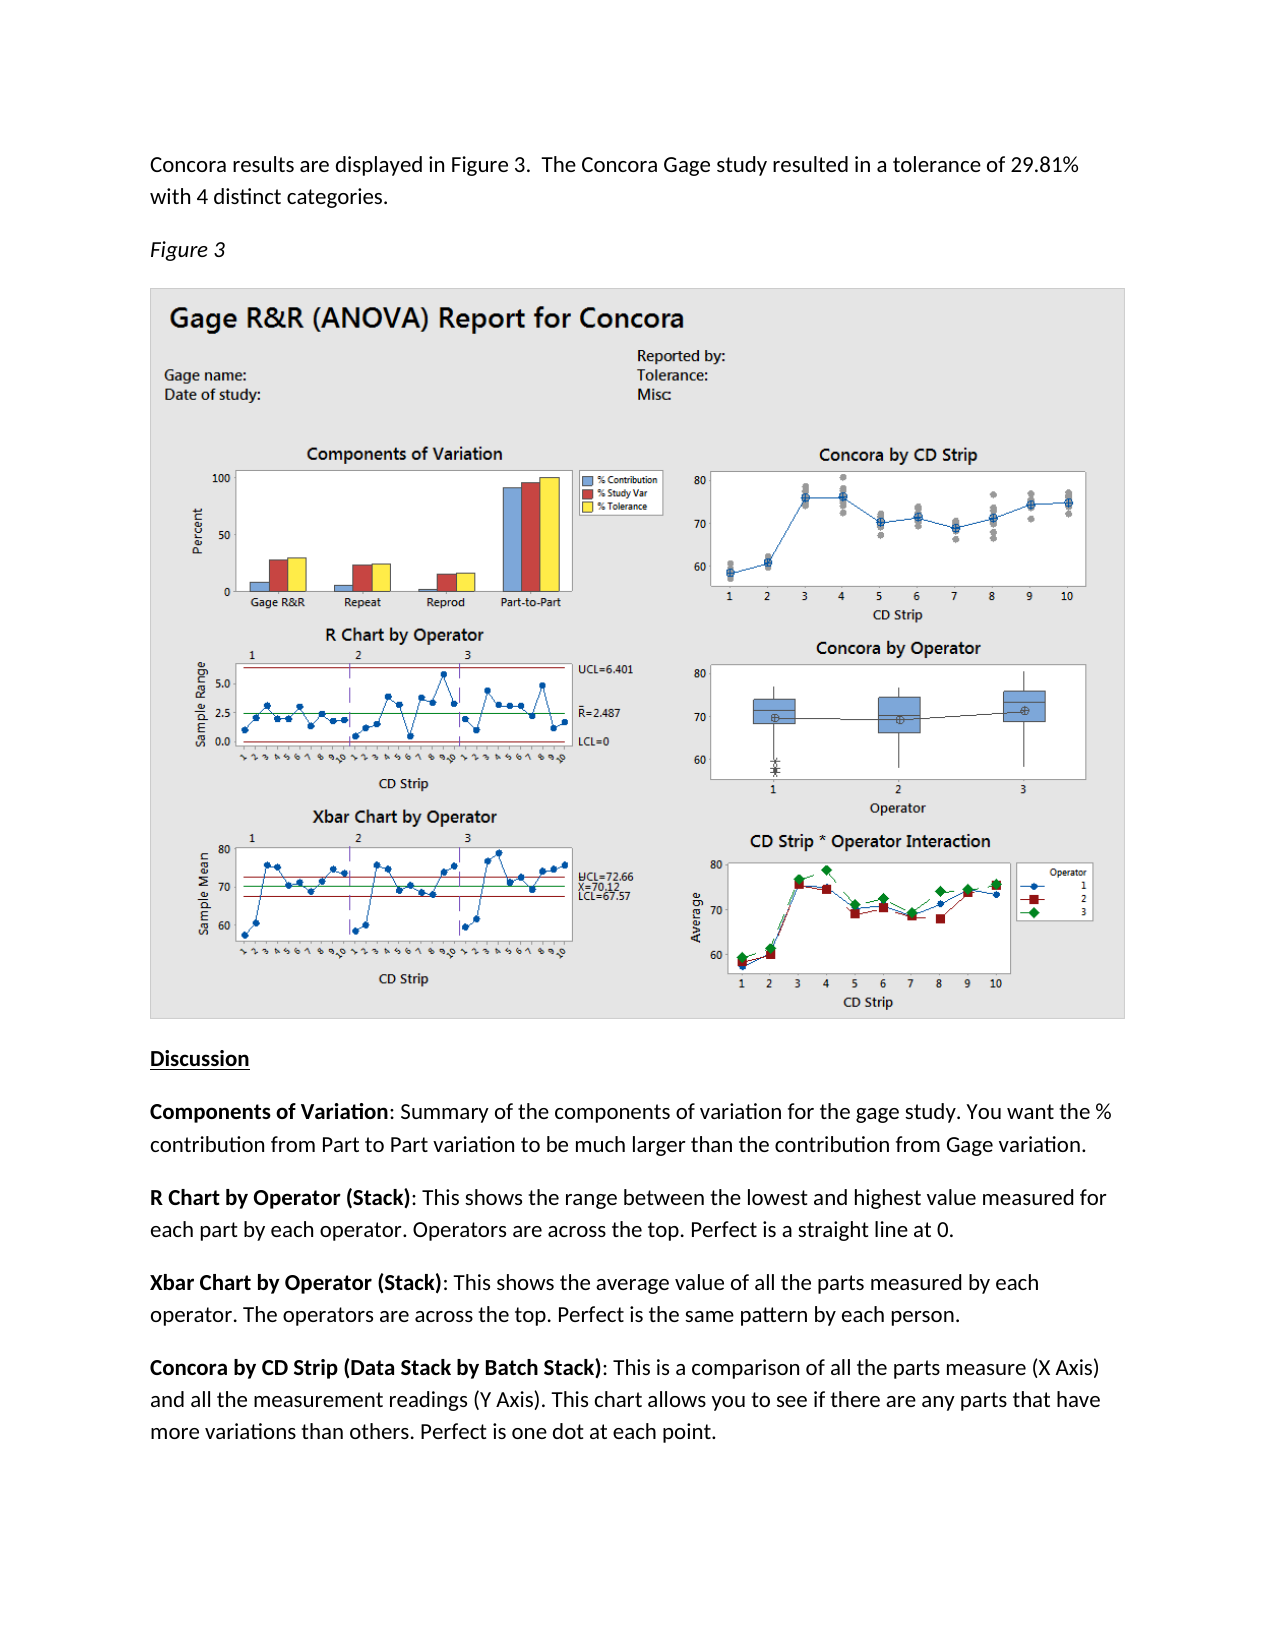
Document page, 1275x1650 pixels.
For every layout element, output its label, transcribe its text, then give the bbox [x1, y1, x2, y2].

text Concora by CD Strip (Data Stack by Batch Stack): This is a comparison of all the parts measure (X Axis) and all the measurement readings (Y Axis). This chart allows you to see if there are any parts that have more variations than others. Perfect is one dot at each point. [150, 1353, 1125, 1446]
text Xbar Chart by Operator (Stack): This shows the average value of all the parts measured by each operator. The operators are across the top. Perfect is the same pattern by each person. [150, 1268, 1125, 1328]
picture [150, 288, 1125, 1020]
text Figure 3 [150, 235, 1125, 263]
text Discussion [150, 1044, 1125, 1072]
text Concora results are displayed in Figure 3. The Concora Gage study resulted in a tolerance of 29.81% with 4 distinct categories. [150, 150, 1125, 210]
text R Chart by Operator (Stack): This shows the range between the lowest and highest value measured for each part by each operator. Operators are across the top. Perfect is a straight line at 0. [150, 1183, 1125, 1243]
text Components of Variation: Summary of the components of variation for the gage study. You want the % contribution from Part to Part variation to be much larger than the contribution from Gage variation. [150, 1097, 1125, 1158]
